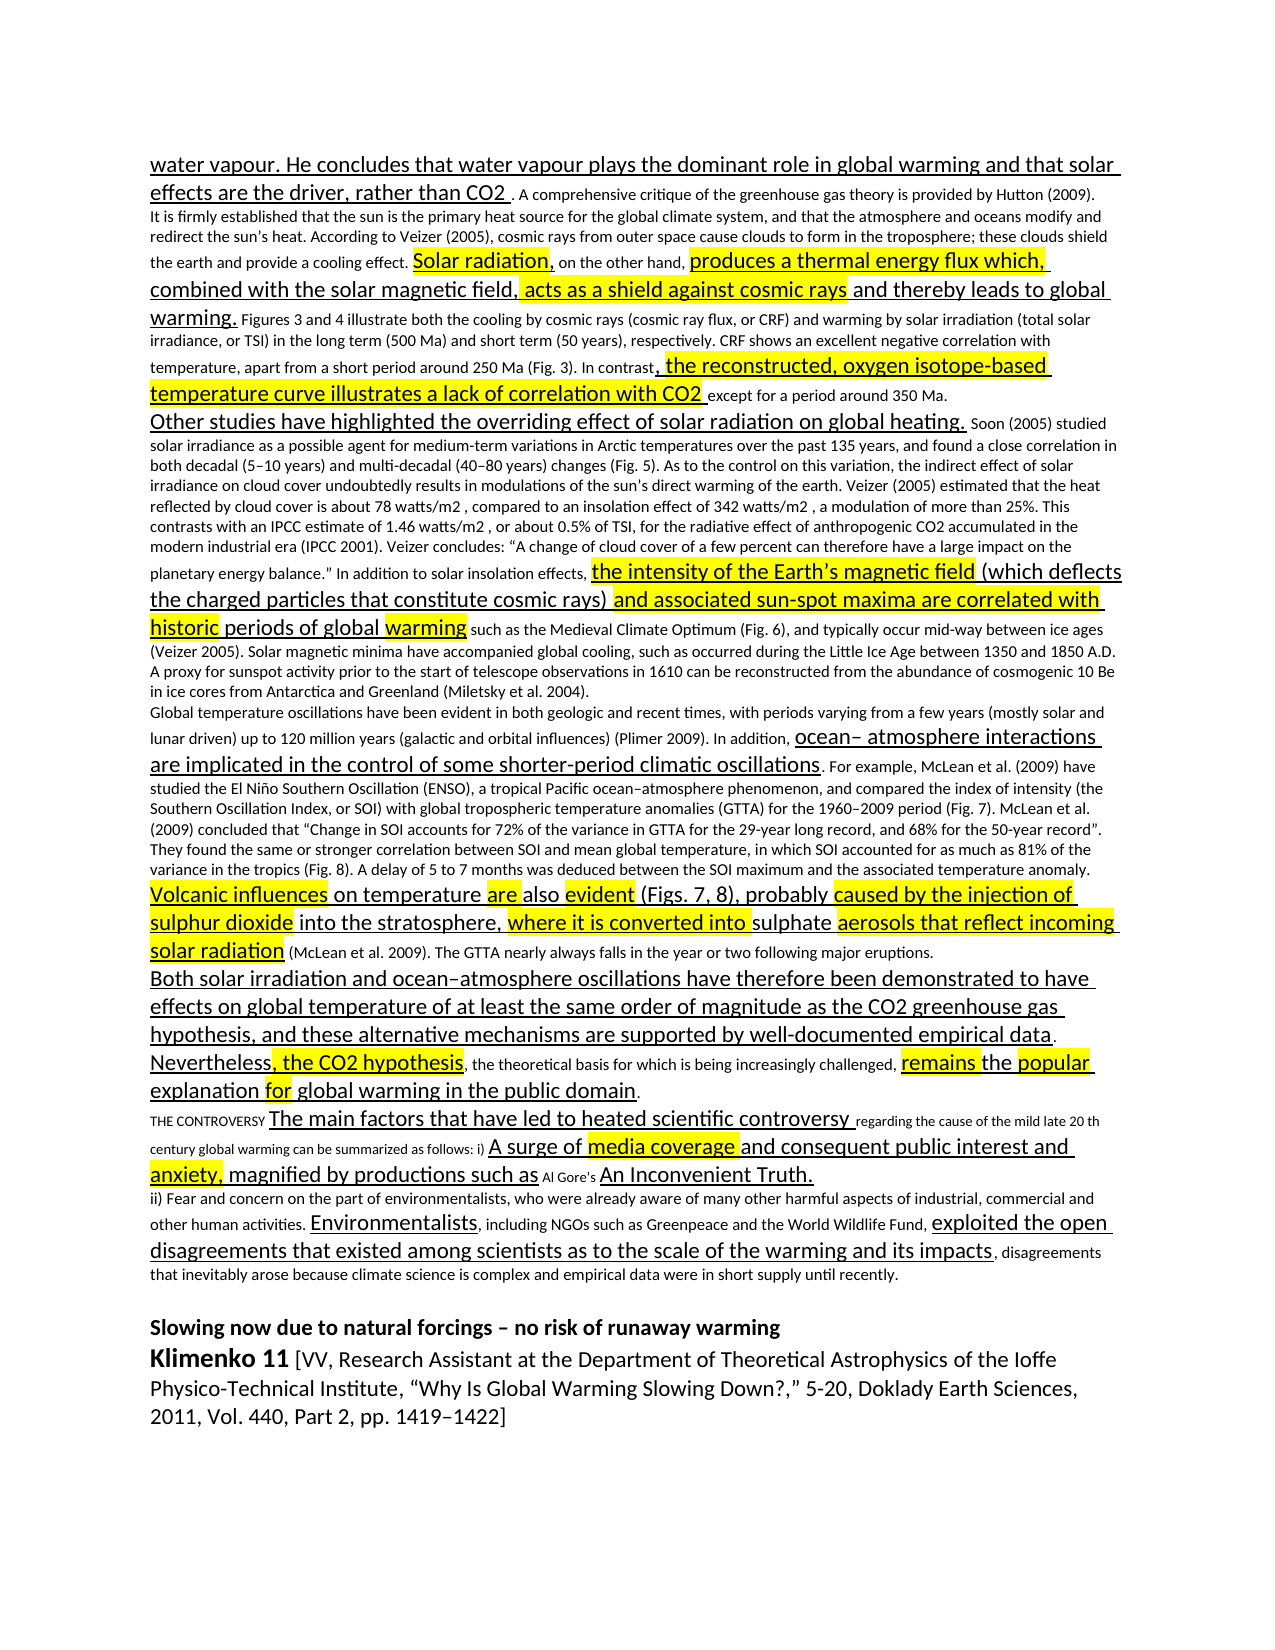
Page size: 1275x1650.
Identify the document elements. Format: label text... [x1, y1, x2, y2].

text Global temperature oscillations have been evident in both geologic and recent times, with periods varying from a few years (mostly solar and lunar driven) up to 120 million years (galactic and orbital influences) (Plimer 2009). In addition, ocean– atmosphere interactions are implicated in the control of some shorter-period climatic oscillations. For example, McLean et al. (2009) have studied the El Niño Southern Oscillation (ENSO), a tropical Pacific ocean–atmosphere phenomenon, and compared the index of intensity (the Southern Oscillation Index, or SOI) with global tropospheric temperature anomalies (GTTA) for the 1960–2009 period (Fig. 7). McLean et al. (2009) concluded that “Change in SOI accounts for 72% of the variance in GTTA for the 29-year long record, and 68% for the 50-year record”. They found the same or stronger correlation between SOI and mean global temperature, in which SOI accounted for as much as 81% of the variance in the tropics (Fig. 8). A delay of 5 to 7 months was deduced between the SOI maximum and the associated temperature anomaly. Volcanic influences on temperature are also evident (Figs. 7, 8), probably caused by the injection of sulphur dioxide into the stratosphere, where it is converted into sulphate aerosols that reflect incoming solar radiation (McLean et al. 2009). The GTTA nearly always falls in the year or two following major eruptions. [150, 702, 1125, 964]
text Other studies have highlighted the overriding effect of solar radiation on global heating. Soon (2005) studied solar irradiance as a possible agent for medium-term variations in Arctic temperatures over the past 135 years, and found a close correlation in both decadal (5–10 years) and multi-decadal (40–80 years) changes (Fig. 5). As to the control on this variation, the indirect effect of solar irradiance on cloud cover undoubtedly results in modulations of the sun’s direct warming of the earth. Veizer (2005) estimated that the heat reflected by cloud cover is about 78 watts/m2 , compared to an insolation effect of 342 watts/m2 , a modulation of more than 25%. This contrasts with an IPCC estimate of 1.46 watts/m2 , or about 0.5% of TSI, for the radiative effect of anthropogenic CO2 accumulated in the modern industrial era (IPCC 2001). Veizer concludes: “A change of cloud cover of a few percent can therefore have a large impact on the planetary energy balance.” In addition to solar insolation effects, the intensity of the Earth’s magnetic field (which deflects the charged particles that constitute cosmic rays) and associated sun-spot maxima are correlated with historic periods of global warming such as the Medieval Climate Optimum (Fig. 6), and typically occur mid-way between ice ages (Veizer 2005). Solar magnetic minima have accompanied global cooling, such as occurred during the Little Ice Age between 1350 and 1850 A.D. A proxy for sunspot activity prior to the start of telescope observations in 1610 can be reconstructed from the abundance of cosmogenic 10 Be in ice cores from Antarctica and Greenland (Miletsky et al. 2004). [150, 407, 1125, 702]
text It is firmly established that the sun is the primary heat source for the global climate system, and that the atmosphere and oceans modify and redirect the sun’s heat. According to Veizer (2005), cosmic rays from outer space cause clouds to form in the troposphere; these clouds shield the earth and provide a cooling effect. Solar radiation, on the other hand, produces a thermal energy flux which, combined with the solar magnetic field, acts as a shield against cosmic rays and thereby leads to global warming. Figures 3 and 4 illustrate both the cooling by cosmic rays (cosmic ray flux, or CRF) and warming by solar irradiation (total solar irradiance, or TSI) in the long term (500 Ma) and short term (50 years), respectively. CRF shows an excellent negative correlation with temperature, apart from a short period around 250 Ma (Fig. 3). In contrast, the reconstructed, oxygen isotope-based temperature curve illustrates a lack of correlation with CO2 except for a period around 350 Ma. [150, 206, 1125, 407]
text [150, 150, 1125, 206]
text Klimenko 11 [VV, Research Assistant at the Department of Theoretical Astrophysics of the Ioffe Physico-Technical Institute, “Why Is Global Warming Slowing Down?,” 5-20, Doklady Earth Sciences, 2011, Vol. 440, Part 2, pp. 1419–1422] [150, 1341, 1125, 1430]
text Slowing now due to natural forcings – no risk of runaway warming [150, 1313, 1125, 1341]
text ii) Fear and concern on the part of environmentalists, who were already aware of many other harmful aspects of industrial, commercial and other human activities. Environmentalists, including NGOs such as Greenpeace and the World Wildlife Fund, exploited the open disagreements that existed among scientists as to the scale of the warming and its impacts, disagreements that inevitably arose because climate science is complex and empirical data were in short supply until recently. [150, 1188, 1125, 1285]
text Both solar irradiation and ocean–atmosphere oscillations have therefore been demonstrated to have effects on global temperature of at least the same order of magnitude as the CO2 greenhouse gas hypothesis, and these alternative mechanisms are supported by well-documented empirical data. Nevertheless, the CO2 hypothesis, the theoretical basis for which is being increasingly challenged, remains the popular explanation for global warming in the public domain. [150, 964, 1125, 1104]
text THE CONTROVERSY The main factors that have led to heated scientific controversy regarding the cause of the mild late 20 th century global warming can be summarized as follows: i) A surge of media coverage and consequent public interest and anxiety, magnified by productions such as Al Gore’s An Inconvenient Truth. [150, 1104, 1125, 1188]
